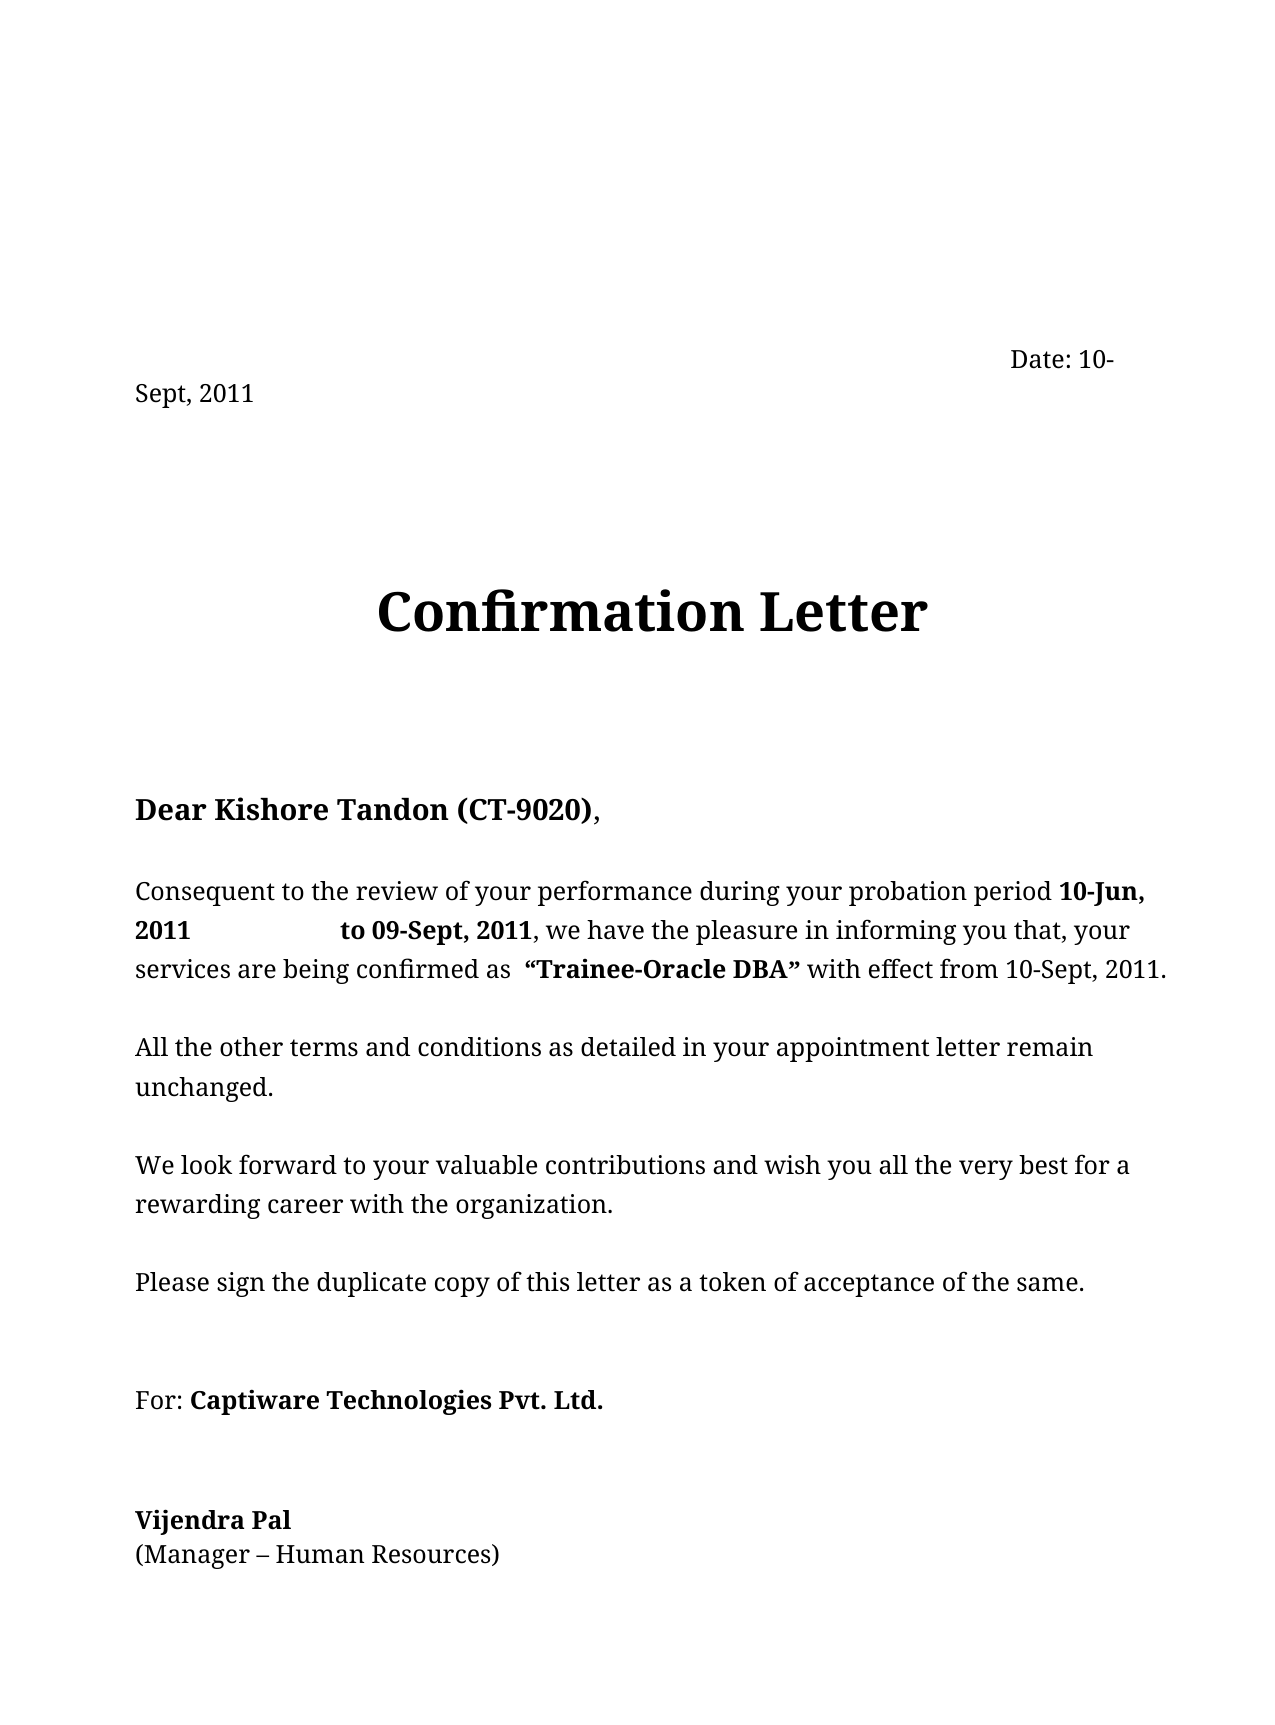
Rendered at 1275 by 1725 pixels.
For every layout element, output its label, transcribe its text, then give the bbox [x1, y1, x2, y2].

text Dear Kishore Tandon (CT-9020), Consequent to the review of your performance during your probation period 10-Jun, 2011 to 09-Sept, 2011, we have the pleasure in informing you that, your services are being confirmed as “Trainee-Oracle DBA” with effect from 10-Sept, 2011. All the other terms and conditions as detailed in your appointment letter remain unchanged. We look forward to your valuable contributions and wish you all the very best for a rewarding career with the organization. Please sign the duplicate copy of this letter as a token of acceptance of the same. For: Captiware Technologies Pvt. Ltd. [135, 749, 1170, 1417]
text (Manager – Human Resources) [135, 1537, 1170, 1571]
text Confirmation Letter [135, 574, 1170, 749]
text Vijendra Pal [135, 1502, 1170, 1537]
text Date: 10-Sept, 2011 [135, 341, 1170, 472]
